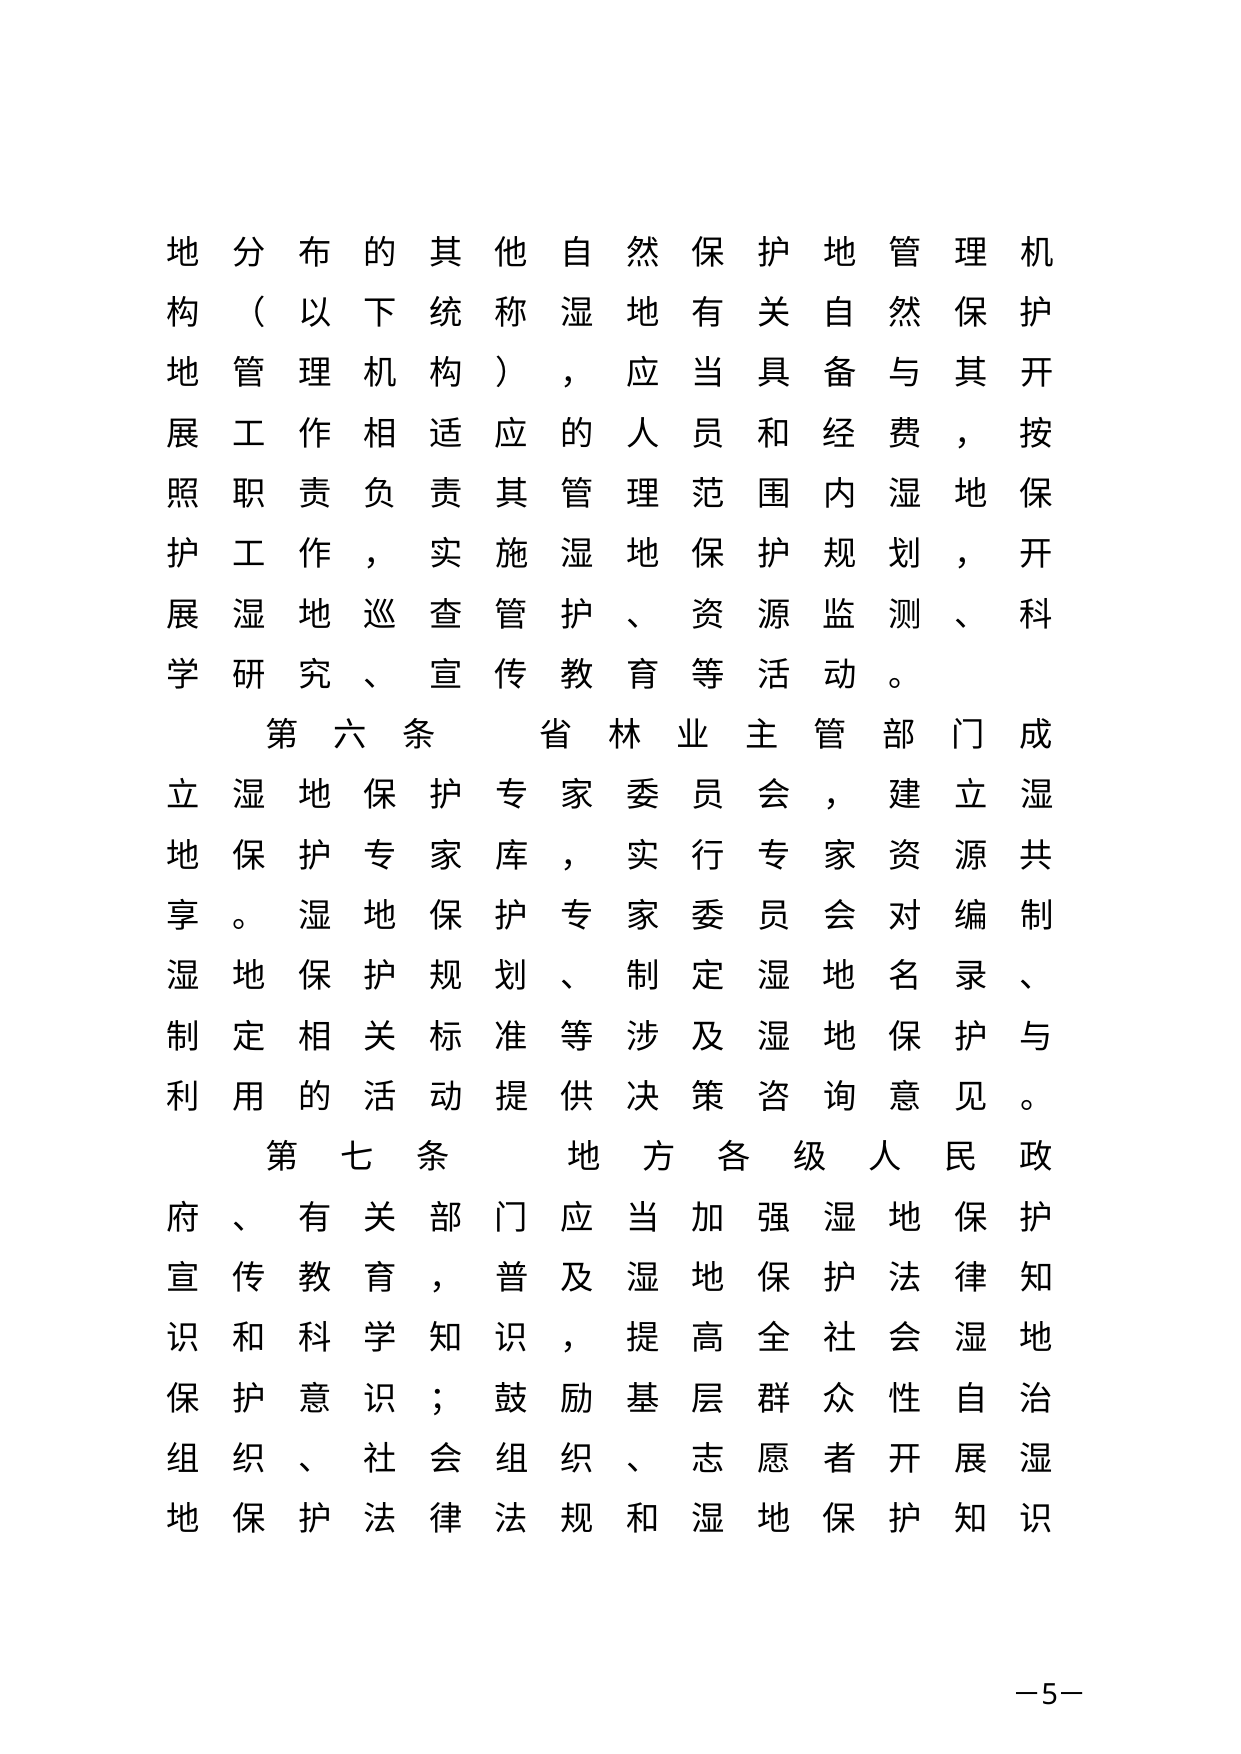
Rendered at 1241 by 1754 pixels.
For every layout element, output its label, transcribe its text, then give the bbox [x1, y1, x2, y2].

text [167, 219, 1085, 702]
text 第六条 省林业主管部门成立湿地保护专家委员会，建立湿地保护专家库，实行专家资源共享。湿地保护专家委员会对编制湿地保护规划、制定湿地名录、制定相关标准等涉及湿地保护与利用的活动提供决策咨询意见。 [167, 702, 1085, 1124]
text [167, 1124, 1085, 1546]
